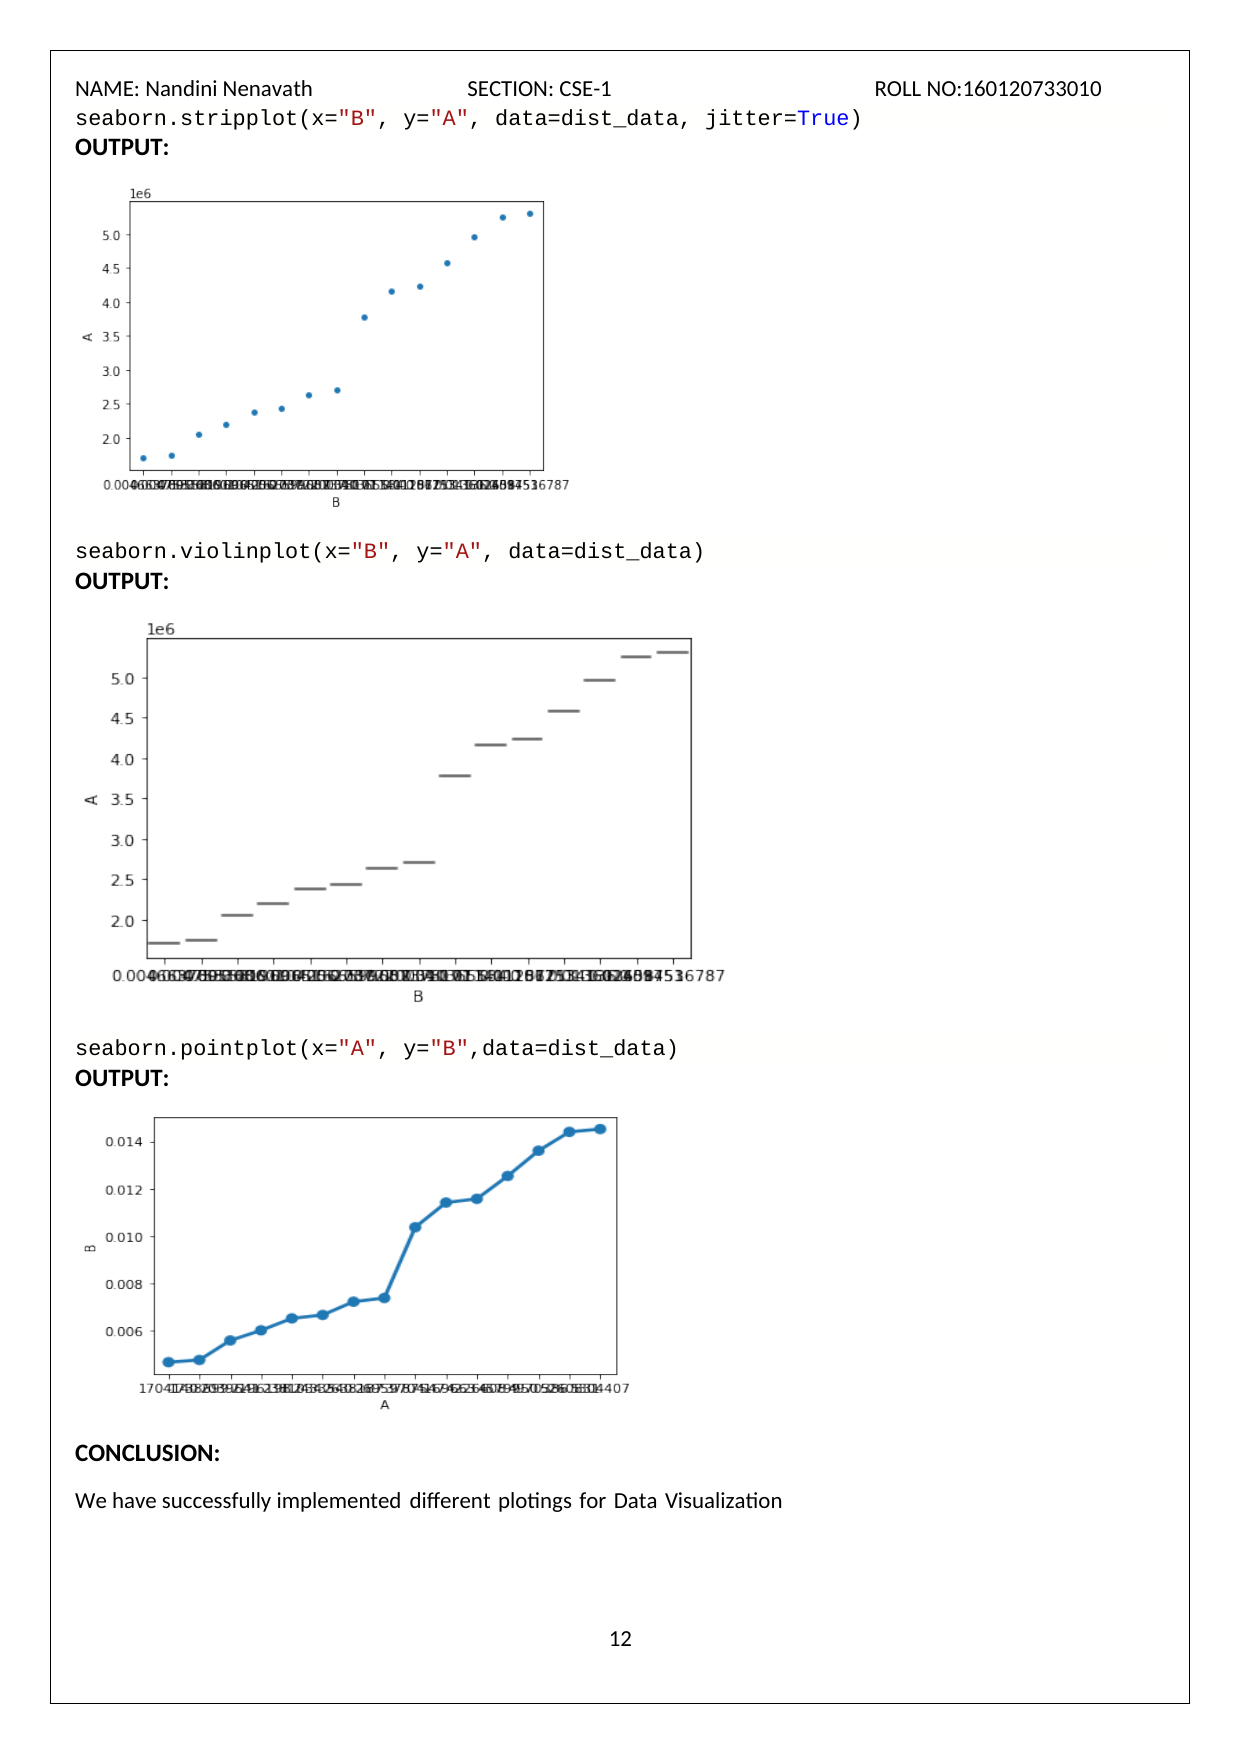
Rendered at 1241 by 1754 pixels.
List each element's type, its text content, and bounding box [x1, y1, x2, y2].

text OUTPUT: [75, 1062, 1165, 1092]
text We have successfully implemented different plotings for Data Visualization [75, 1486, 1165, 1514]
text seaborn.pointplot(x="A", y="B",data=dist_data) [75, 1032, 1165, 1062]
text seaborn.violinplot(x="B", y="A", data=dist_data) [75, 535, 1165, 565]
text OUTPUT: [75, 565, 1165, 596]
text OUTPUT: [75, 131, 1165, 162]
picture [75, 180, 579, 517]
picture [75, 1111, 640, 1419]
text CONCLUSION: [75, 1437, 1165, 1467]
picture [75, 614, 738, 1014]
text seaborn.stripplot(x="B", y="A", data=dist_data, jitter=True) [75, 102, 1165, 131]
